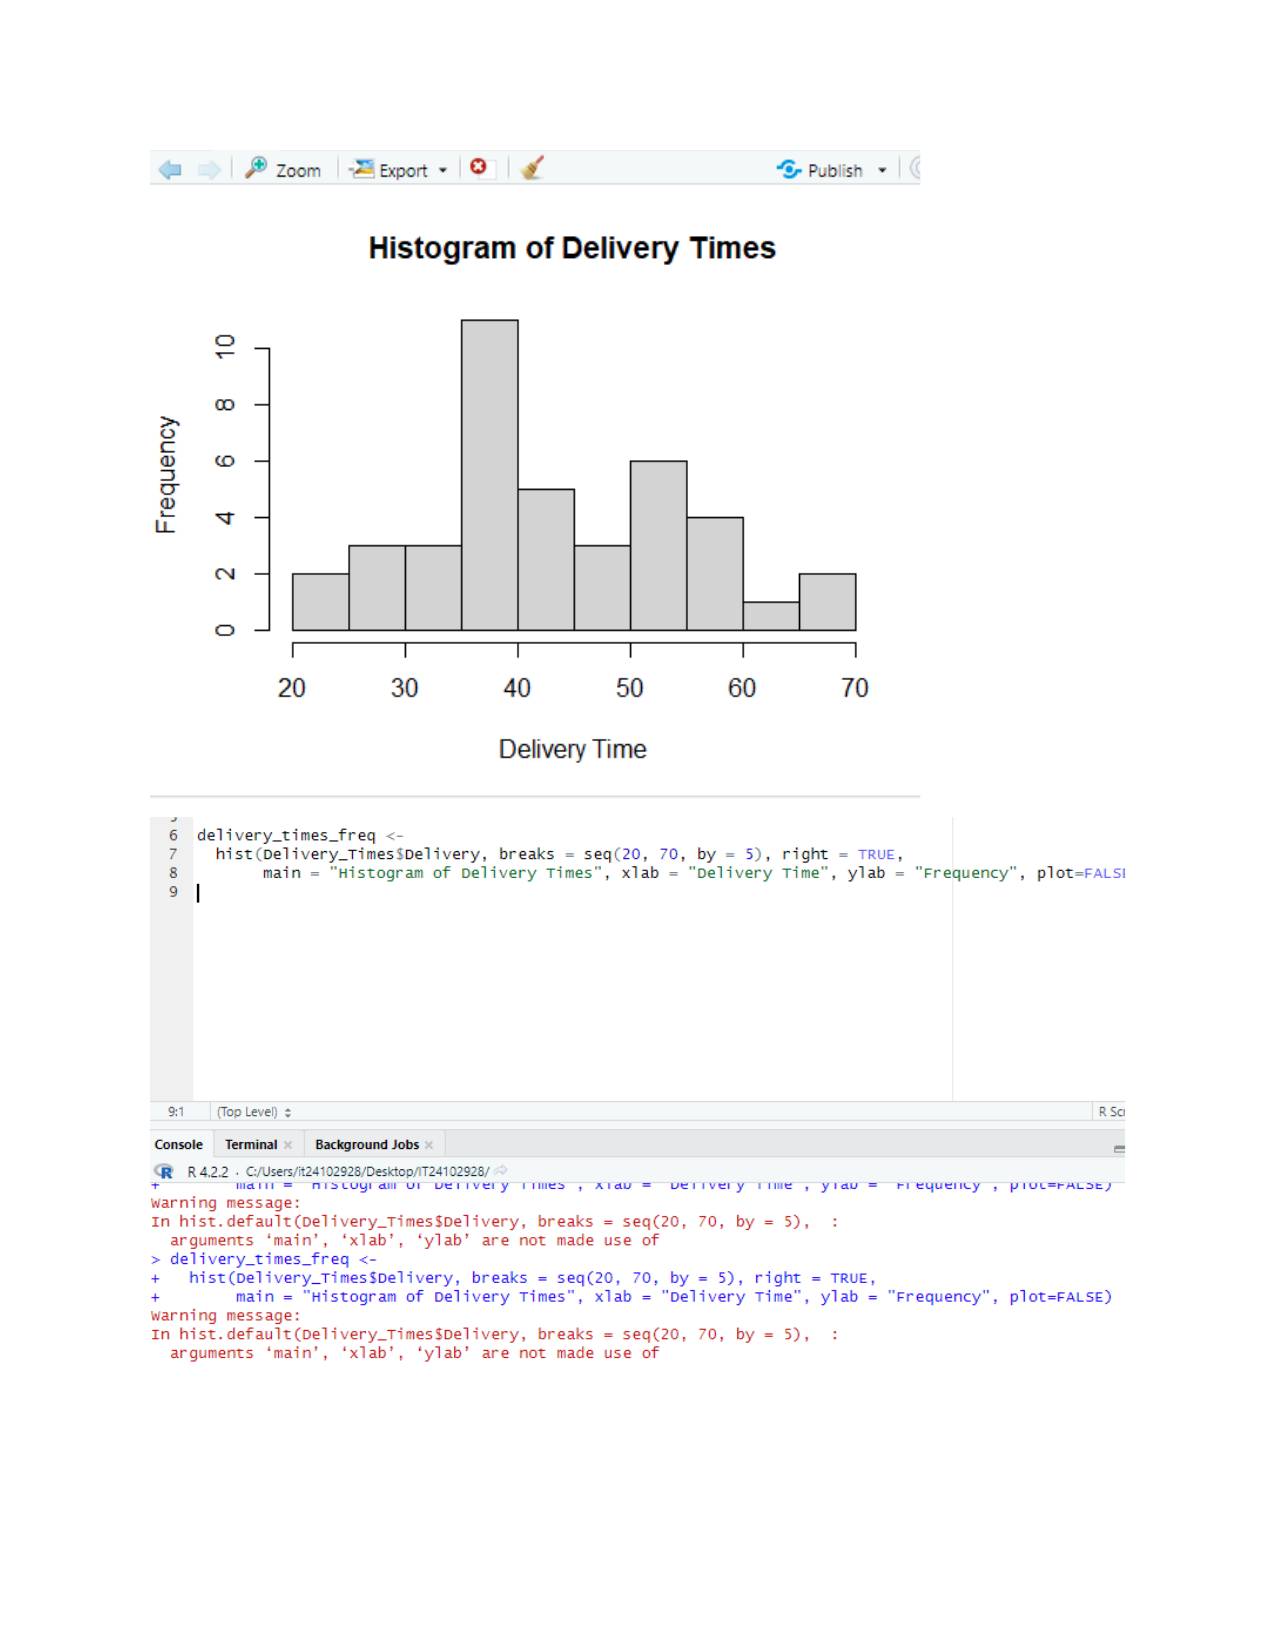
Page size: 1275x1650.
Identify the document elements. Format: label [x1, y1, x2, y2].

picture [150, 817, 1125, 1364]
picture [150, 150, 921, 799]
